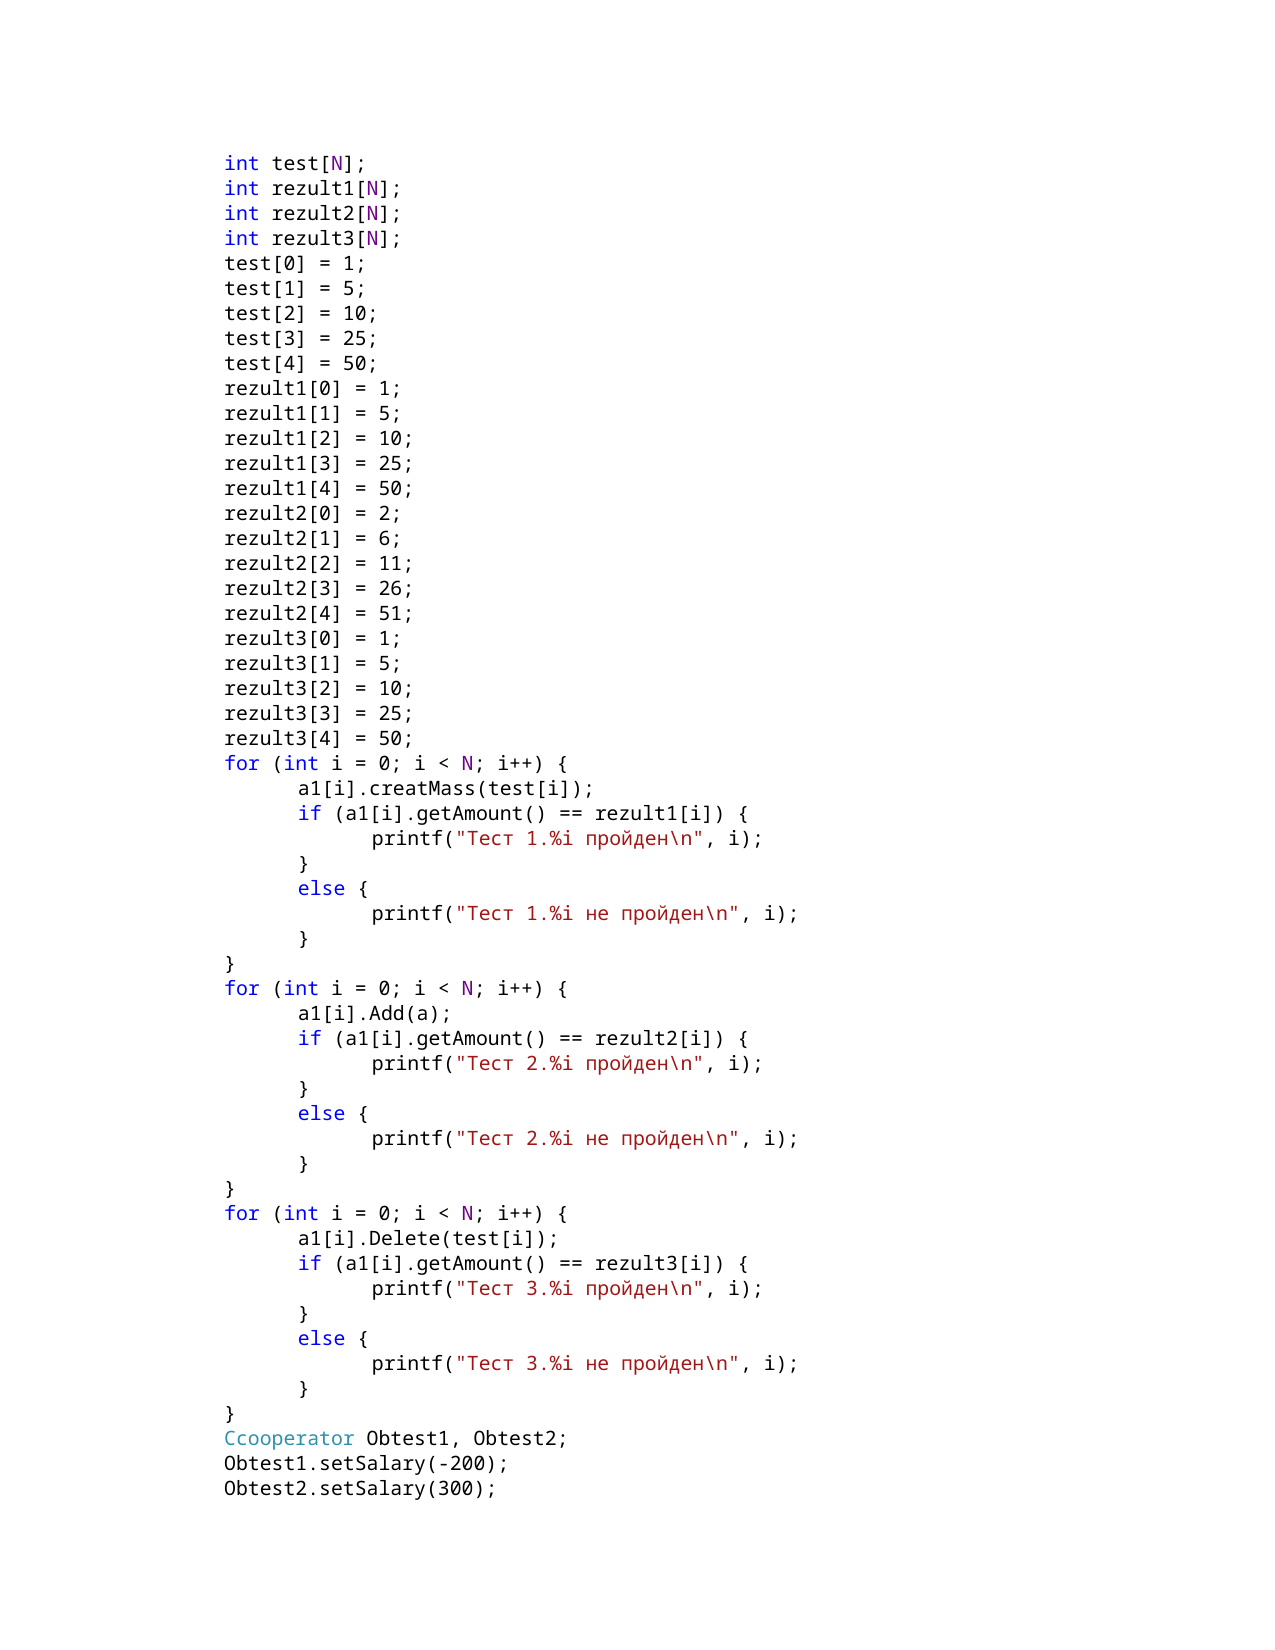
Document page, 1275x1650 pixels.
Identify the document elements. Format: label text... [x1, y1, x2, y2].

text if (a1[i].getAmount() == rezult3[i]) { [150, 1250, 1125, 1275]
text for (int i = 0; i < N; i++) { [150, 975, 1125, 1000]
text test[1] = 5; [150, 275, 1125, 300]
text Ccooperator Obtest1, Obtest2; [150, 1425, 1125, 1450]
text else { [150, 1325, 1125, 1350]
text } [150, 950, 1125, 975]
text else { [150, 875, 1125, 900]
text test[4] = 50; [150, 350, 1125, 375]
text rezult2[2] = 11; [150, 550, 1125, 575]
text a1[i].creatMass(test[i]); [150, 775, 1125, 800]
text test[3] = 25; [150, 325, 1125, 350]
text rezult3[0] = 1; [150, 625, 1125, 650]
text Obtest1.setSalary(-200); [150, 1450, 1125, 1475]
text if (a1[i].getAmount() == rezult2[i]) { [150, 1025, 1125, 1050]
text printf("Тест 2.%i не пройден\n", i); [150, 1125, 1125, 1150]
text } [150, 1375, 1125, 1400]
text } [150, 925, 1125, 950]
text else { [150, 1100, 1125, 1125]
text rezult3[3] = 25; [150, 700, 1125, 725]
text int test[N]; [150, 150, 1125, 175]
text test[0] = 1; [150, 250, 1125, 275]
text printf("Тест 2.%i пройден\n", i); [150, 1050, 1125, 1075]
text printf("Тест 3.%i не пройден\n", i); [150, 1350, 1125, 1375]
text rezult2[0] = 2; [150, 500, 1125, 525]
text for (int i = 0; i < N; i++) { [150, 1200, 1125, 1225]
text int rezult1[N]; [150, 175, 1125, 200]
text rezult3[1] = 5; [150, 650, 1125, 675]
text printf("Тест 1.%i пройден\n", i); [150, 825, 1125, 850]
text a1[i].Delete(test[i]); [150, 1225, 1125, 1250]
text } [150, 1300, 1125, 1325]
text printf("Тест 1.%i не пройден\n", i); [150, 900, 1125, 925]
text test[2] = 10; [150, 300, 1125, 325]
text rezult3[2] = 10; [150, 675, 1125, 700]
text } [150, 1150, 1125, 1175]
text rezult2[1] = 6; [150, 525, 1125, 550]
text a1[i].Add(a); [150, 1000, 1125, 1025]
text rezult1[2] = 10; [150, 425, 1125, 450]
text rezult1[0] = 1; [150, 375, 1125, 400]
text } [150, 850, 1125, 875]
text rezult2[3] = 26; [150, 575, 1125, 600]
text rezult3[4] = 50; [150, 725, 1125, 750]
text if (a1[i].getAmount() == rezult1[i]) { [150, 800, 1125, 825]
text rezult1[1] = 5; [150, 400, 1125, 425]
text rezult2[4] = 51; [150, 600, 1125, 625]
text Obtest2.setSalary(300); [150, 1475, 1125, 1500]
text printf("Тест 3.%i пройден\n", i); [150, 1275, 1125, 1300]
text } [150, 1400, 1125, 1425]
text int rezult3[N]; [150, 225, 1125, 250]
text } [150, 1175, 1125, 1200]
text int rezult2[N]; [150, 200, 1125, 225]
text rezult1[4] = 50; [150, 475, 1125, 500]
text rezult1[3] = 25; [150, 450, 1125, 475]
text } [150, 1075, 1125, 1100]
text for (int i = 0; i < N; i++) { [150, 750, 1125, 775]
